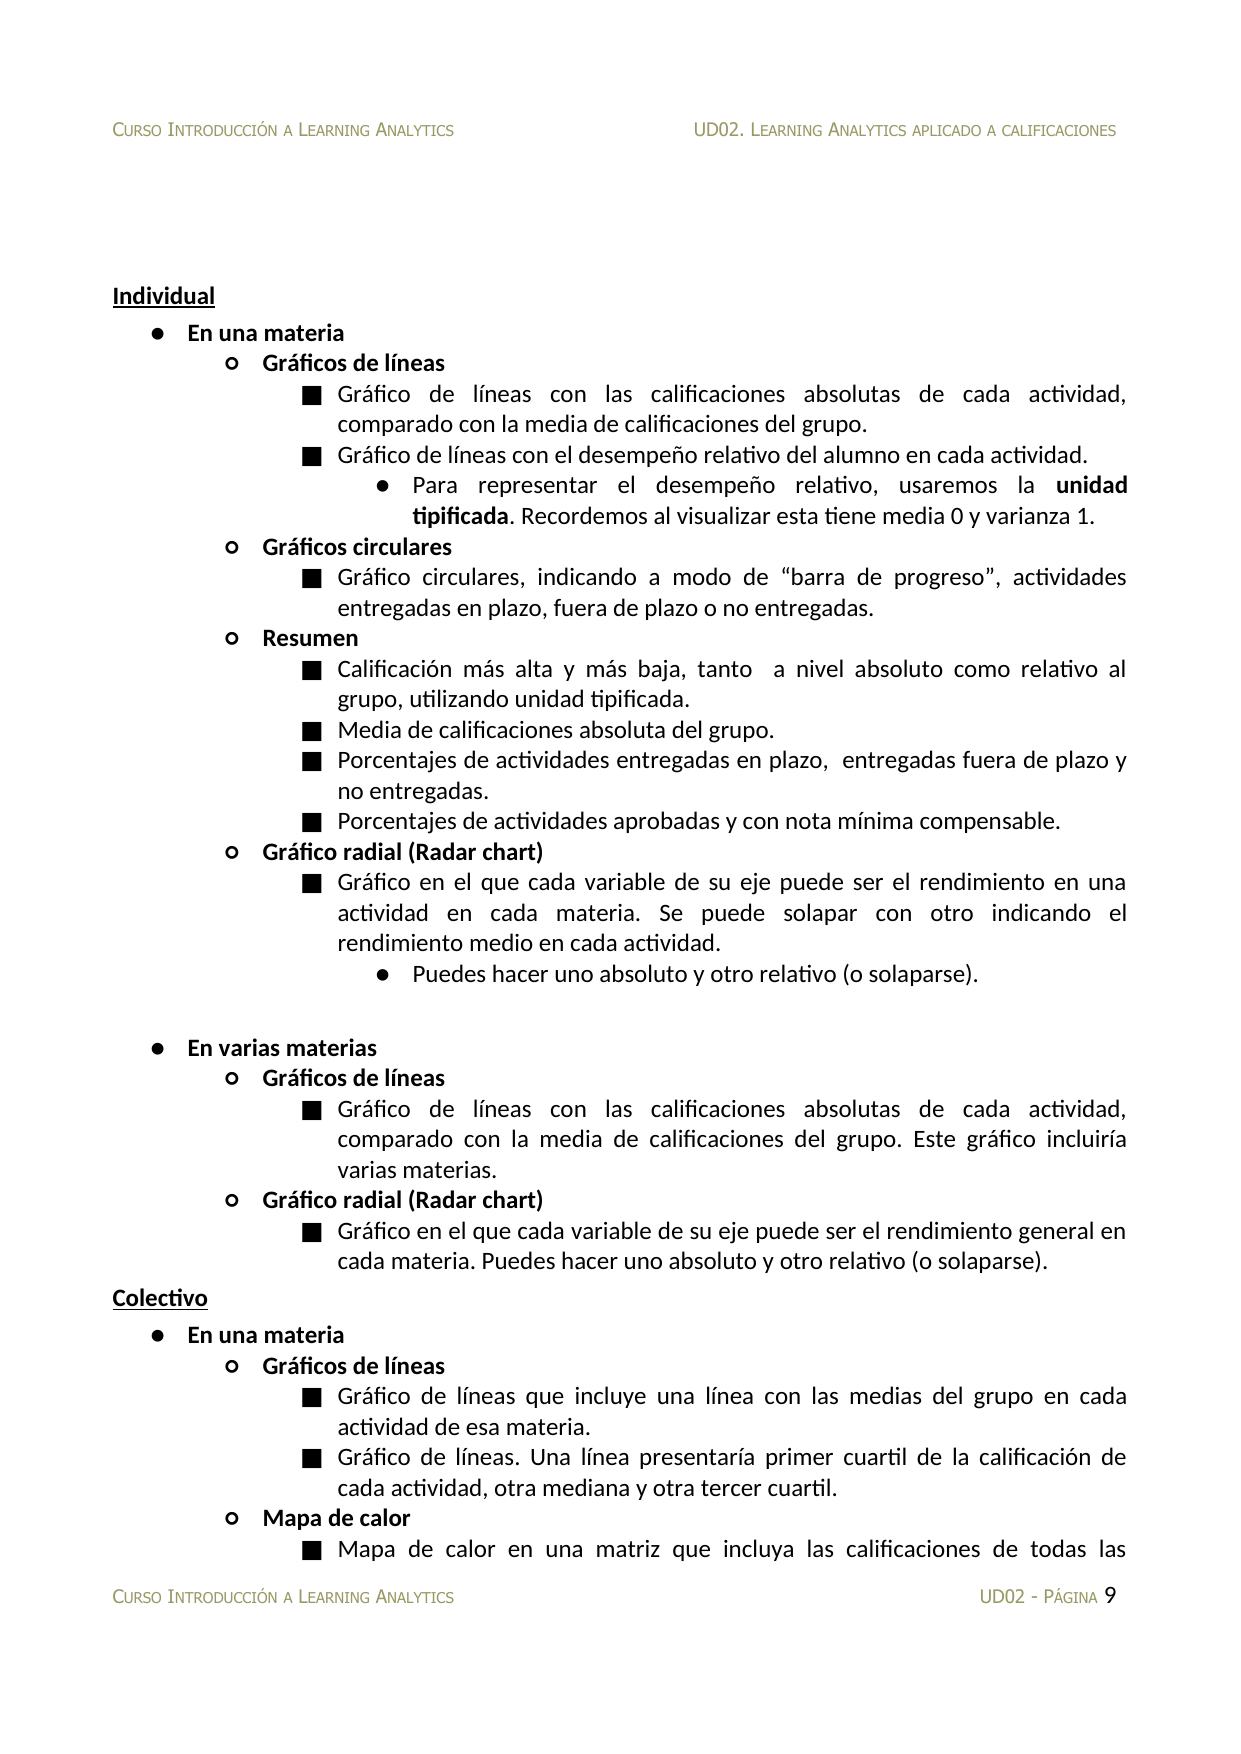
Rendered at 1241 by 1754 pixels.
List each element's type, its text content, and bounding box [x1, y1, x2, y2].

list En una materia [150, 317, 1128, 347]
list Gráfico circulares, indicando a modo de “barra de progreso”, actividades entregadas en plazo, fuera de plazo o no entregadas. [300, 561, 1128, 622]
list Porcentajes de actividades aprobadas y con nota mínima compensable. [300, 805, 1128, 836]
list Gráfico en el que cada variable de su eje puede ser el rendimiento en una actividad en cada materia. Se puede solapar con otro indicando el rendimiento medio en cada actividad. [300, 866, 1128, 958]
list Media de calificaciones absoluta del grupo. [300, 714, 1128, 744]
list Gráfico de líneas con las calificaciones absolutas de cada actividad, comparado con la media de calificaciones del grupo. Este gráfico incluiría varias materias. [300, 1093, 1128, 1184]
list Gráficos de líneas [225, 1062, 1128, 1093]
list Gráficos circulares [225, 531, 1128, 561]
list Gráfico de líneas con el desempeño relativo del alumno en cada actividad. [300, 439, 1128, 469]
list Puedes hacer uno absoluto y otro relativo (o solaparse). [375, 958, 1128, 988]
list Gráficos de líneas [225, 1350, 1128, 1381]
list Resumen [225, 622, 1128, 653]
list Gráfico de líneas con las calificaciones absolutas de cada actividad, comparado con la media de calificaciones del grupo. [300, 378, 1128, 439]
list Gráfico radial (Radar chart) [225, 1184, 1128, 1215]
list Gráfico de líneas que incluye una línea con las medias del grupo en cada actividad de esa materia. [300, 1381, 1128, 1442]
list Gráfico en el que cada variable de su eje puede ser el rendimiento general en cada materia. Puedes hacer uno absoluto y otro relativo (o solaparse). [300, 1215, 1128, 1276]
text Colectivo [112, 1282, 1128, 1313]
list Gráficos de líneas [225, 347, 1128, 378]
text Individual [112, 280, 1128, 311]
list Mapa de calor [225, 1503, 1128, 1533]
list Gráfico de líneas. Una línea presentaría primer cuartil de la calificación de cada actividad, otra mediana y otra tercer cuartil. [300, 1442, 1128, 1503]
list Gráfico radial (Radar chart) [225, 836, 1128, 866]
list En una materia [150, 1319, 1128, 1350]
list Para representar el desempeño relativo, usaremos la unidad tipificada. Recordemos al visualizar esta tiene media 0 y varianza 1. [375, 469, 1128, 531]
list Calificación más alta y más baja, tanto a nivel absoluto como relativo al grupo, utilizando unidad tipificada. [300, 653, 1128, 714]
list Porcentajes de actividades entregadas en plazo, entregadas fuera de plazo y no entregadas. [300, 744, 1128, 805]
list En varias materias [150, 1032, 1128, 1062]
